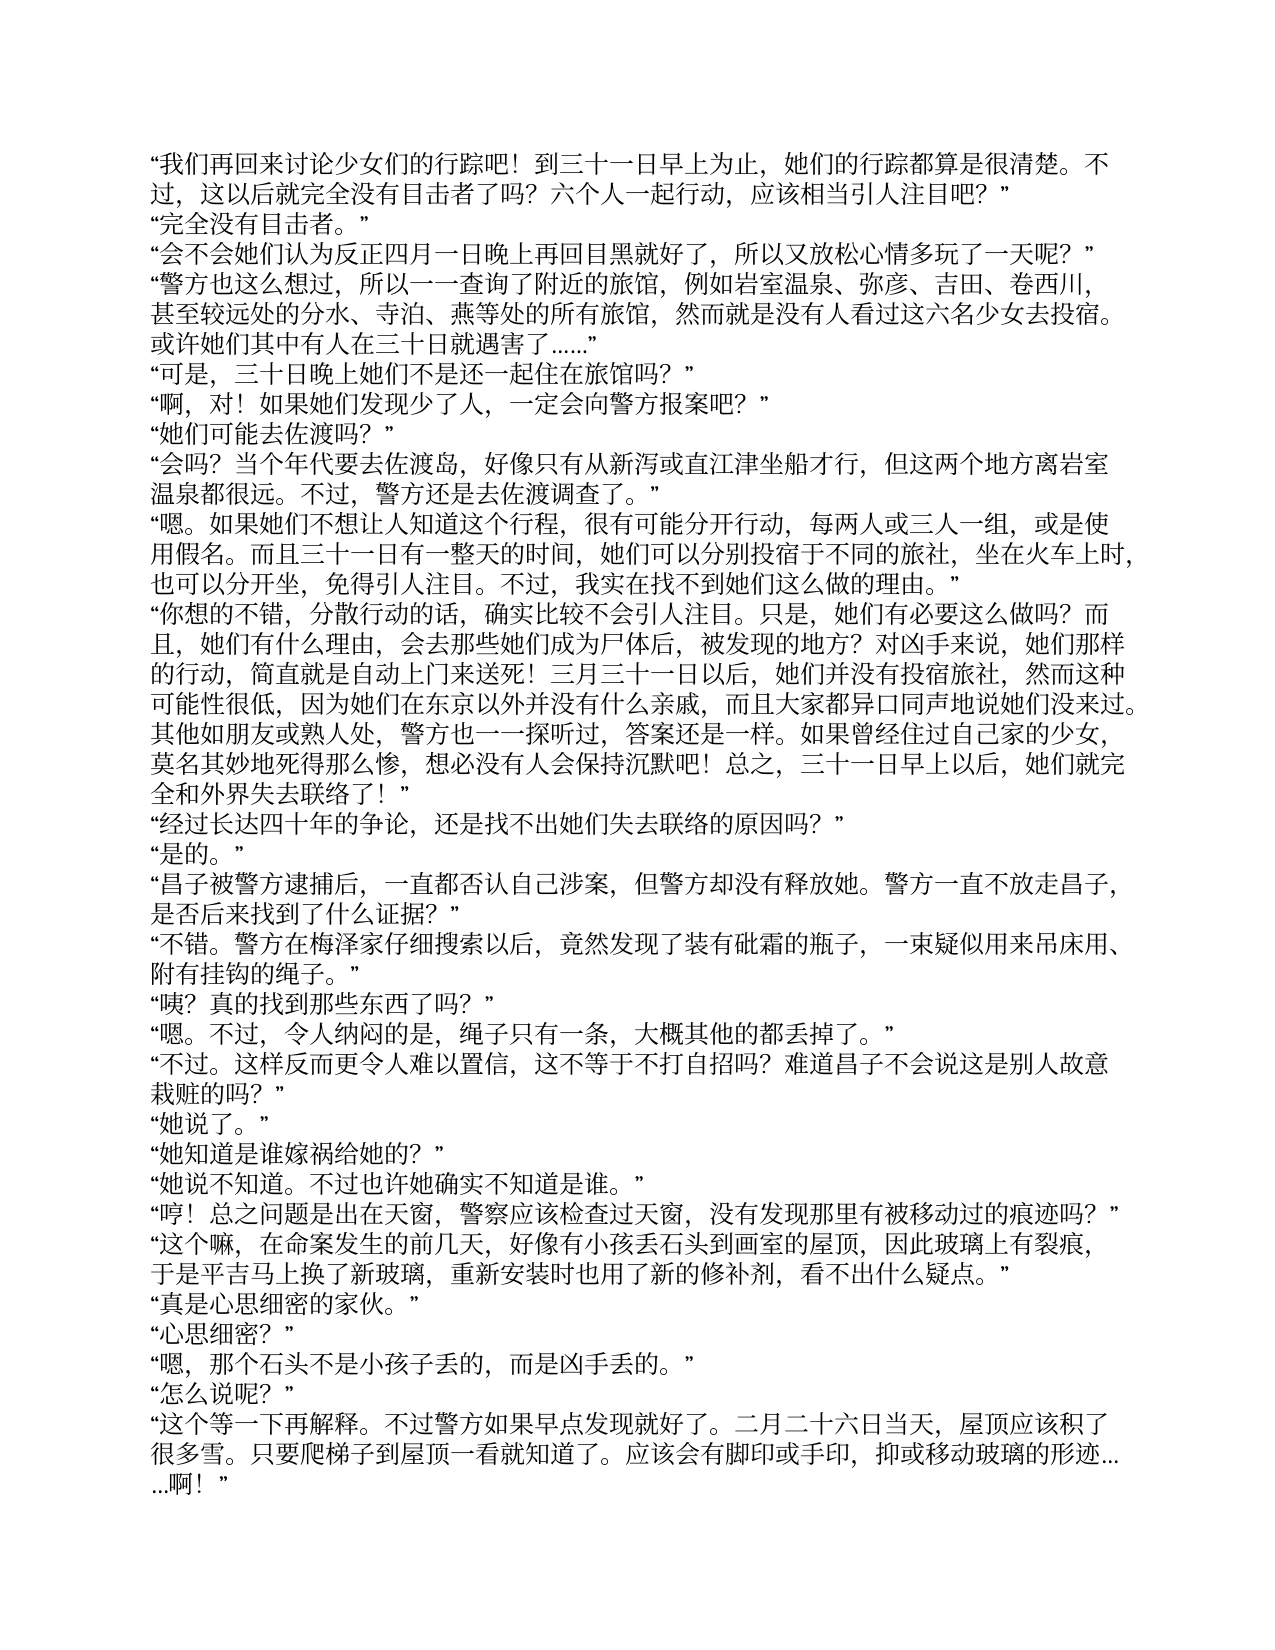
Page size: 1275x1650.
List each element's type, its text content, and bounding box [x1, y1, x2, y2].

text “啊，对！如果她们发现少了人，一定会向警方报案吧？” [150, 390, 1125, 420]
text “她们可能去佐渡吗？” [150, 420, 1125, 450]
text “可是，三十日晚上她们不是还一起住在旅馆吗？” [150, 360, 1125, 390]
text “会吗？当个年代要去佐渡岛，好像只有从新泻或直江津坐船才行，但这两个地方离岩室温泉都很远。不过，警方还是去佐渡调查了。” [150, 450, 1125, 510]
text “咦？真的找到那些东西了吗？” [150, 990, 1125, 1020]
text “心思细密？” [150, 1320, 1125, 1350]
text “真是心思细密的家伙。” [150, 1290, 1125, 1320]
text “这个嘛，在命案发生的前几天，好像有小孩丢石头到画室的屋顶，因此玻璃上有裂痕，于是平吉马上换了新玻璃，重新安装时也用了新的修补剂，看不出什么疑点。” [150, 1230, 1125, 1290]
text “完全没有目击者。” [150, 210, 1125, 240]
text “经过长达四十年的争论，还是找不出她们失去联络的原因吗？” [150, 810, 1125, 840]
text “嗯。如果她们不想让人知道这个行程，很有可能分开行动，每两人或三人一组，或是使用假名。而且三十一日有一整天的时间，她们可以分别投宿于不同的旅社，坐在火车上时，也可以分开坐，免得引人注目。不过，我实在找不到她们这么做的理由。” [150, 510, 1125, 600]
text “不错。警方在梅泽家仔细搜索以后，竟然发现了装有砒霜的瓶子，一束疑似用来吊床用、附有挂钩的绳子。” [150, 930, 1125, 990]
text “警方也这么想过，所以一一查询了附近的旅馆，例如岩室温泉、弥彦、吉田、卷西川，甚至较远处的分水、寺泊、燕等处的所有旅馆，然而就是没有人看过这六名少女去投宿。或许她们其中有人在三十日就遇害了……” [150, 270, 1125, 360]
text “她说不知道。不过也许她确实不知道是谁。” [150, 1170, 1125, 1200]
text “嗯，那个石头不是小孩子丢的，而是凶手丢的。” [150, 1350, 1125, 1380]
text “怎么说呢？” [150, 1380, 1125, 1410]
text “你想的不错，分散行动的话，确实比较不会引人注目。只是，她们有必要这么做吗？而且，她们有什么理由，会去那些她们成为尸体后，被发现的地方？对凶手来说，她们那样的行动，简直就是自动上门来送死！三月三十一日以后，她们并没有投宿旅社，然而这种可能性很低，因为她们在东京以外并没有什么亲戚，而且大家都异口同声地说她们没来过。其他如朋友或熟人处，警方也一一探听过，答案还是一样。如果曾经住过自己家的少女，莫名其妙地死得那么惨，想必没有人会保持沉默吧！总之，三十一日早上以后，她们就完全和外界失去联络了！” [150, 600, 1125, 810]
text “她知道是谁嫁祸给她的？” [150, 1140, 1125, 1170]
text “不过。这样反而更令人难以置信，这不等于不打自招吗？难道昌子不会说这是别人故意栽赃的吗？” [150, 1050, 1125, 1110]
text “昌子被警方逮捕后，一直都否认自己涉案，但警方却没有释放她。警方一直不放走昌子，是否后来找到了什么证据？” [150, 870, 1125, 930]
text “是的。” [150, 840, 1125, 870]
text “她说了。” [150, 1110, 1125, 1140]
text “这个等一下再解释。不过警方如果早点发现就好了。二月二十六日当天，屋顶应该积了很多雪。只要爬梯子到屋顶一看就知道了。应该会有脚印或手印，抑或移动玻璃的形迹……啊！” [150, 1410, 1125, 1500]
text “嗯。不过，令人纳闷的是，绳子只有一条，大概其他的都丢掉了。” [150, 1020, 1125, 1050]
text “会不会她们认为反正四月一日晚上再回目黑就好了，所以又放松心情多玩了一天呢？” [150, 240, 1125, 270]
text “我们再回来讨论少女们的行踪吧！到三十一日早上为止，她们的行踪都算是很清楚。不过，这以后就完全没有目击者了吗？六个人一起行动，应该相当引人注目吧？” [150, 150, 1125, 210]
text “哼！总之问题是出在天窗，警察应该检查过天窗，没有发现那里有被移动过的痕迹吗？” [150, 1200, 1125, 1230]
